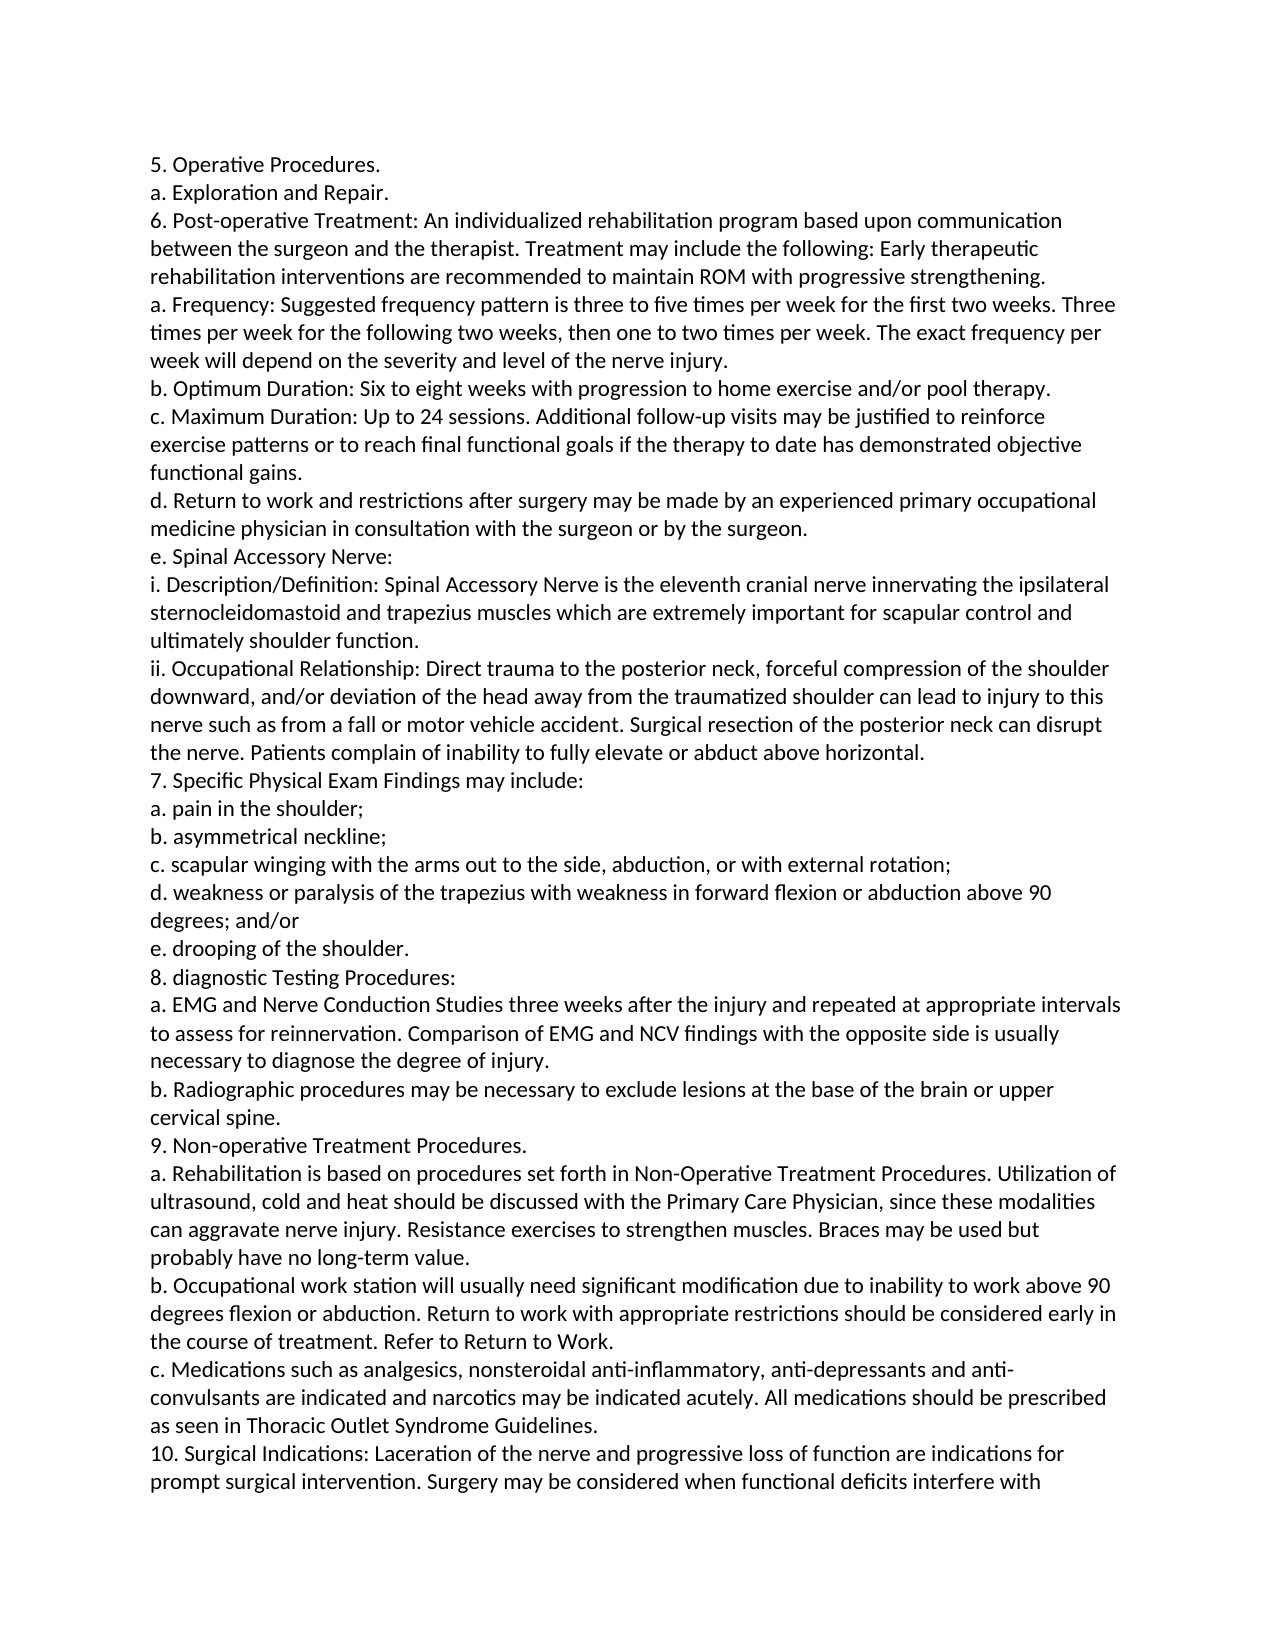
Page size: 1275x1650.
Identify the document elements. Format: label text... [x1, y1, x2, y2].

text a. EMG and Nerve Conduction Studies three weeks after the injury and repeated at appropriate intervals to assess for reinnervation. Comparison of EMG and NCV findings with the opposite side is usually necessary to diagnose the degree of injury. [150, 991, 1125, 1075]
text sternocleidomastoid and trapezius muscles which are extremely important for scapular control and ultimately shoulder function. [150, 598, 1125, 654]
text a. Exploration and Repair. [150, 178, 1125, 206]
text b. Optimum Duration: Six to eight weeks with progression to home exercise and/or pool therapy. [150, 374, 1125, 402]
text c. scapular winging with the arms out to the side, abduction, or with external rotation; [150, 851, 1125, 878]
text a. Frequency: Suggested frequency pattern is three to five times per week for the first two weeks. Three times per week for the following two weeks, then one to two times per week. The exact frequency per week will depend on the severity and level of the nerve injury. [150, 290, 1125, 374]
text 7. Specific Physical Exam Findings may include: [150, 766, 1125, 794]
text 6. Post-operative Treatment: An individualized rehabilitation program based upon communication between the surgeon and the therapist. Treatment may include the following: Early therapeutic rehabilitation interventions are recommended to maintain ROM with progressive strengthening. [150, 206, 1125, 290]
text d. Return to work and restrictions after surgery may be made by an experienced primary occupational medicine physician in consultation with the surgeon or by the surgeon. [150, 486, 1125, 542]
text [150, 1439, 1125, 1495]
text 8. diagnostic Testing Procedures: [150, 963, 1125, 991]
text b. asymmetrical neckline; [150, 822, 1125, 851]
text e. Spinal Accessory Nerve: [150, 542, 1125, 570]
text b. Radiographic procedures may be necessary to exclude lesions at the base of the brain or upper cervical spine. [150, 1075, 1125, 1131]
text c. Maximum Duration: Up to 24 sessions. Additional follow-up visits may be justified to reinforce exercise patterns or to reach final functional goals if the therapy to date has demonstrated objective functional gains. [150, 402, 1125, 486]
text i. Description/Definition: Spinal Accessory Nerve is the eleventh cranial nerve innervating the ipsilateral [150, 570, 1125, 598]
text c. Medications such as analgesics, nonsteroidal anti-inflammatory, anti-depressants and anti-convulsants are indicated and narcotics may be indicated acutely. All medications should be prescribed as seen in Thoracic Outlet Syndrome Guidelines. [150, 1355, 1125, 1439]
text d. weakness or paralysis of the trapezius with weakness in forward flexion or abduction above 90 degrees; and/or [150, 878, 1125, 934]
text a. pain in the shoulder; [150, 794, 1125, 822]
text e. drooping of the shoulder. [150, 934, 1125, 963]
text b. Occupational work station will usually need significant modification due to inability to work above 90 degrees flexion or abduction. Return to work with appropriate restrictions should be considered early in the course of treatment. Refer to Return to Work. [150, 1271, 1125, 1355]
text 5. Operative Procedures. [150, 150, 1125, 178]
text a. Rehabilitation is based on procedures set forth in Non-Operative Treatment Procedures. Utilization of ultrasound, cold and heat should be discussed with the Primary Care Physician, since these modalities can aggravate nerve injury. Resistance exercises to strengthen muscles. Braces may be used but probably have no long-term value. [150, 1159, 1125, 1271]
text 9. Non-operative Treatment Procedures. [150, 1131, 1125, 1159]
text ii. Occupational Relationship: Direct trauma to the posterior neck, forceful compression of the shoulder downward, and/or deviation of the head away from the traumatized shoulder can lead to injury to this nerve such as from a fall or motor vehicle accident. Surgical resection of the posterior neck can disrupt the nerve. Patients complain of inability to fully elevate or abduct above horizontal. [150, 654, 1125, 766]
